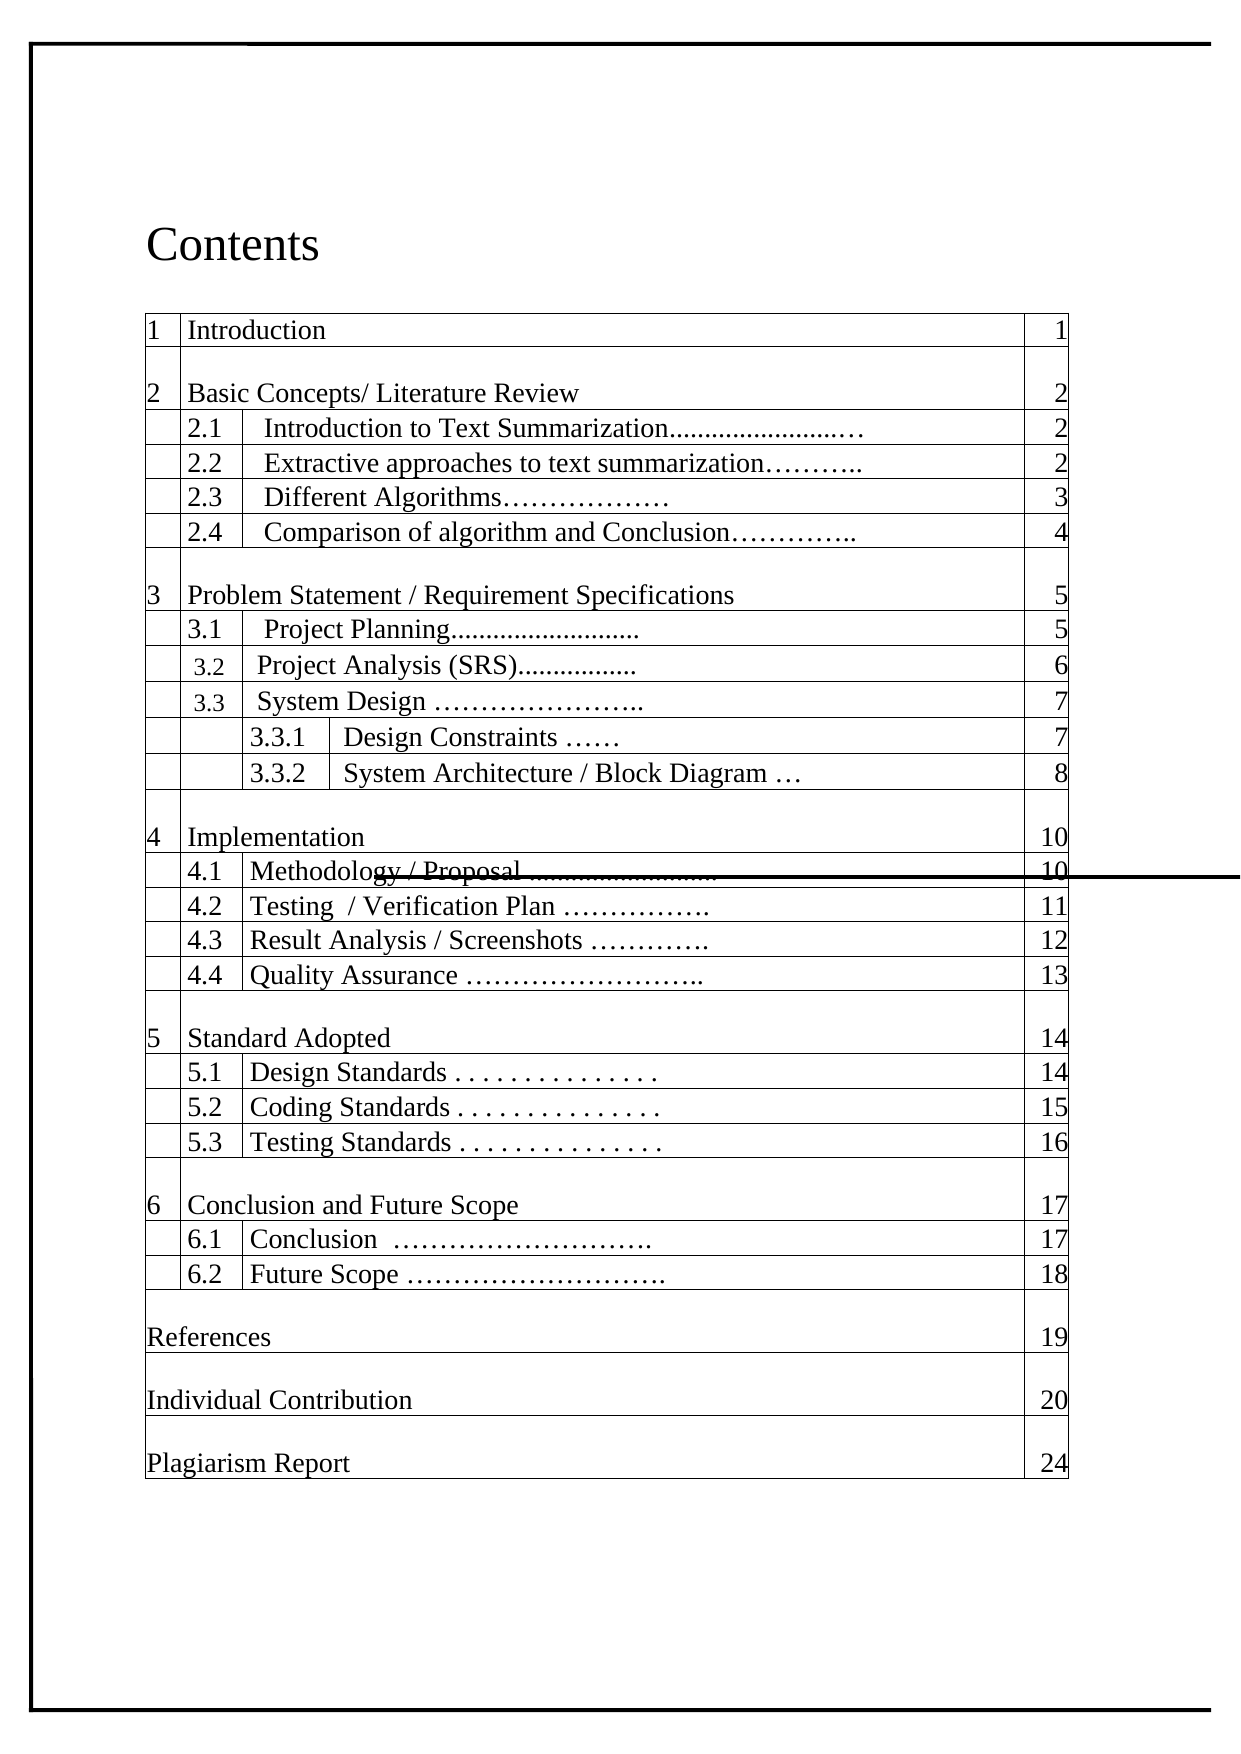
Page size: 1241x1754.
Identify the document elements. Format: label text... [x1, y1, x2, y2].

table_cell 6.1 [181, 1221, 242, 1255]
table_cell Quality Assurance …………………….. [243, 957, 1024, 990]
table_cell 2 [146, 347, 180, 409]
table_cell 4.3 [181, 922, 242, 956]
table_cell 10 [1025, 853, 1068, 887]
table_cell System Design ………………….. [243, 682, 1024, 717]
table_cell 20 [1025, 1353, 1068, 1415]
table_header 1 [1025, 314, 1068, 346]
table_cell 2 [1025, 347, 1068, 409]
table_cell 5 [1025, 548, 1068, 610]
table_cell 5.3 [181, 1124, 242, 1157]
table_cell System Architecture / Block Diagram … [330, 754, 1024, 789]
table_cell 3 [1025, 479, 1068, 513]
table_cell [146, 682, 180, 717]
table_cell 4.2 [181, 888, 242, 921]
table_cell 5.1 [181, 1054, 242, 1088]
table_cell 3.3.2 [243, 754, 329, 789]
table_cell 6 [1025, 646, 1068, 681]
table_cell 3.3.1 [243, 718, 329, 753]
table_cell 10 [1025, 790, 1068, 852]
table_cell [146, 888, 180, 921]
table_cell Future Scope ………………………. [243, 1256, 1024, 1289]
table_cell Testing / Verification Plan ……………. [243, 888, 1024, 921]
table_cell 15 [1025, 1089, 1068, 1122]
table_cell Extractive approaches to text summarization……….. [243, 445, 1024, 478]
table_cell 14 [1025, 991, 1068, 1053]
table_cell Coding Standards . . . . . . . . . . . . . . . [243, 1089, 1024, 1122]
table_cell Implementation [181, 790, 1024, 852]
table_cell 2.1 [181, 410, 242, 443]
table_cell 4 [146, 790, 180, 852]
table_cell References [146, 1290, 1024, 1352]
table_cell Individual Contribution [146, 1353, 1024, 1415]
table_cell Different Algorithms……………… [243, 479, 1024, 513]
table_cell [146, 718, 180, 753]
table_cell 17 [1025, 1158, 1068, 1220]
table_cell 18 [1025, 1256, 1068, 1289]
table_cell 2.4 [181, 514, 242, 547]
table_cell [146, 514, 180, 547]
table_cell 5 [1025, 611, 1068, 645]
table_cell 17 [1025, 1221, 1068, 1255]
table_cell Basic Concepts/ Literature Review [181, 347, 1024, 409]
table_cell 2.2 [181, 445, 242, 478]
table_cell [146, 1221, 180, 1255]
table_cell [181, 754, 242, 789]
table_cell Conclusion ………………………. [243, 1221, 1024, 1255]
table_cell 6.2 [181, 1256, 242, 1289]
table_cell Problem Statement / Requirement Specifications [181, 548, 1024, 610]
table_cell 24 [1025, 1416, 1068, 1478]
table_cell [146, 445, 180, 478]
table_cell 14 [1025, 1054, 1068, 1088]
table_cell [146, 853, 180, 887]
table_cell [146, 957, 180, 990]
table_cell 16 [1025, 1124, 1068, 1157]
table_cell 3 [146, 548, 180, 610]
text Contents [146, 214, 1096, 271]
table_cell [146, 646, 180, 681]
table_cell Project Planning........................... [243, 611, 1024, 645]
table_cell 4.1 [181, 853, 242, 887]
table_cell 3.3 [181, 682, 242, 717]
table_cell 11 [1025, 888, 1068, 921]
table_cell 19 [1025, 1290, 1068, 1352]
table_cell 13 [1025, 957, 1068, 990]
table_cell 2 [1025, 445, 1068, 478]
table_cell [146, 479, 180, 513]
table_cell 3.1 [181, 611, 242, 645]
table_cell 4 [1025, 514, 1068, 547]
table_cell 7 [1025, 682, 1068, 717]
table_cell 5.2 [181, 1089, 242, 1122]
table_cell Introduction to Text Summarization........................… [243, 410, 1024, 443]
table_cell Result Analysis / Screenshots …………. [243, 922, 1024, 956]
table_cell [146, 1124, 180, 1157]
table_cell 5 [146, 991, 180, 1053]
table_cell Comparison of algorithm and Conclusion………….. [243, 514, 1024, 547]
table_cell 8 [1025, 754, 1068, 789]
table_cell [146, 1054, 180, 1088]
table_cell 12 [1025, 922, 1068, 956]
table_cell [146, 410, 180, 443]
table_cell Testing Standards . . . . . . . . . . . . . . . [243, 1124, 1024, 1157]
table_cell Standard Adopted [181, 991, 1024, 1053]
table_cell 2 [1025, 410, 1068, 443]
table_cell 2.3 [181, 479, 242, 513]
table_cell Design Standards . . . . . . . . . . . . . . . [243, 1054, 1024, 1088]
table_cell 4.4 [181, 957, 242, 990]
table_cell [181, 718, 242, 753]
table_cell Conclusion and Future Scope [181, 1158, 1024, 1220]
table_cell Plagiarism Report [146, 1416, 1024, 1478]
table_cell 7 [1025, 718, 1068, 753]
table_cell [146, 1256, 180, 1289]
table_header Introduction [181, 314, 1024, 346]
table_cell 6 [146, 1158, 180, 1220]
table_cell [146, 922, 180, 956]
table_cell Methodology / Proposal ........................... [243, 853, 1024, 887]
table_cell Design Constraints …… [330, 718, 1024, 753]
table_cell Project Analysis (SRS)................. [243, 646, 1024, 681]
table_cell [146, 611, 180, 645]
table_cell [146, 1089, 180, 1122]
table_cell 3.2 [181, 646, 242, 681]
table_header 1 [146, 314, 180, 346]
table_cell [146, 754, 180, 789]
